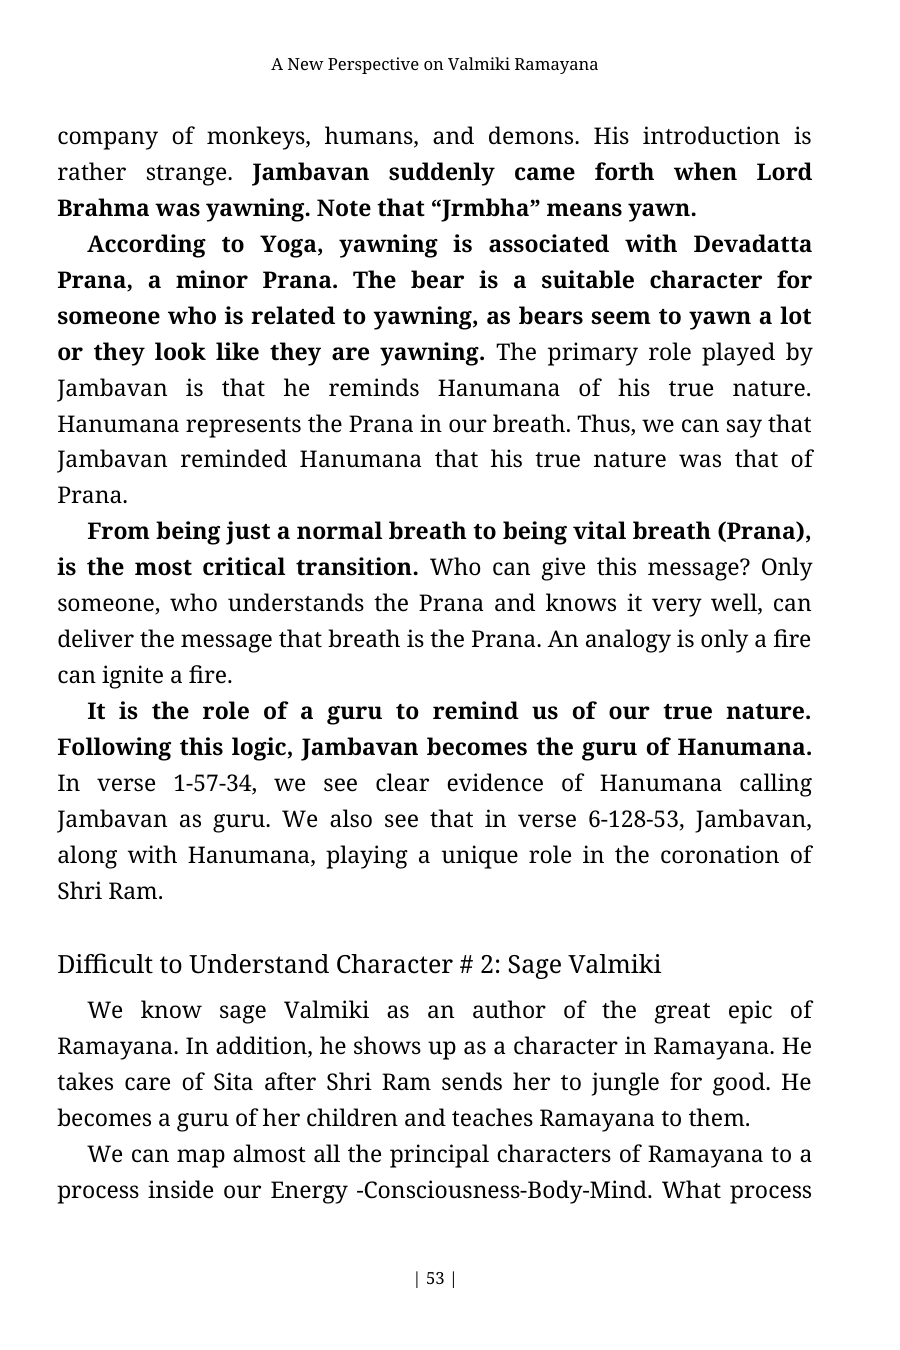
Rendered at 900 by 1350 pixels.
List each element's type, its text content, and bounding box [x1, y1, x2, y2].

text According to Yoga, yawning is associated with Devadatta Prana, a minor Prana. The bear is a suitable character for someone who is related to yawning, as bears seem to yawn a lot or they look like they are yawning. The primary role played by Jambavan is that he reminds Hanumana of his true nature. Hanumana represents the Prana in our breath. Thus, we can say that Jambavan reminded Hanumana that his true nature was that of Prana. [57, 228, 813, 511]
text From being just a normal breath to being vital breath (Prana), is the most critical transition. Who can give this message? Only someone, who understands the Prana and knows it very well, can deliver the message that breath is the Prana. An analogy is only a fire can ignite a fire. [57, 515, 813, 690]
subtitle Difficult to Understand Character # 2: Sage Valmiki [57, 947, 813, 981]
text It is the role of a guru to remind us of our true nature. Following this logic, Jambavan becomes the guru of Hanumana. In verse 1-57-34, we see clear evidence of Hanumana calling Jambavan as guru. We also see that in verse 6-128-53, Jambavan, along with Hanumana, playing a unique role in the coronation of Shri Ram. [57, 695, 813, 906]
text We know sage Valmiki as an author of the great epic of Ramayana. In addition, he shows up as a character in Ramayana. He takes care of Sita after Shri Ram sends her to jungle for good. He becomes a guru of her children and teaches Ramayana to them. [57, 994, 813, 1133]
